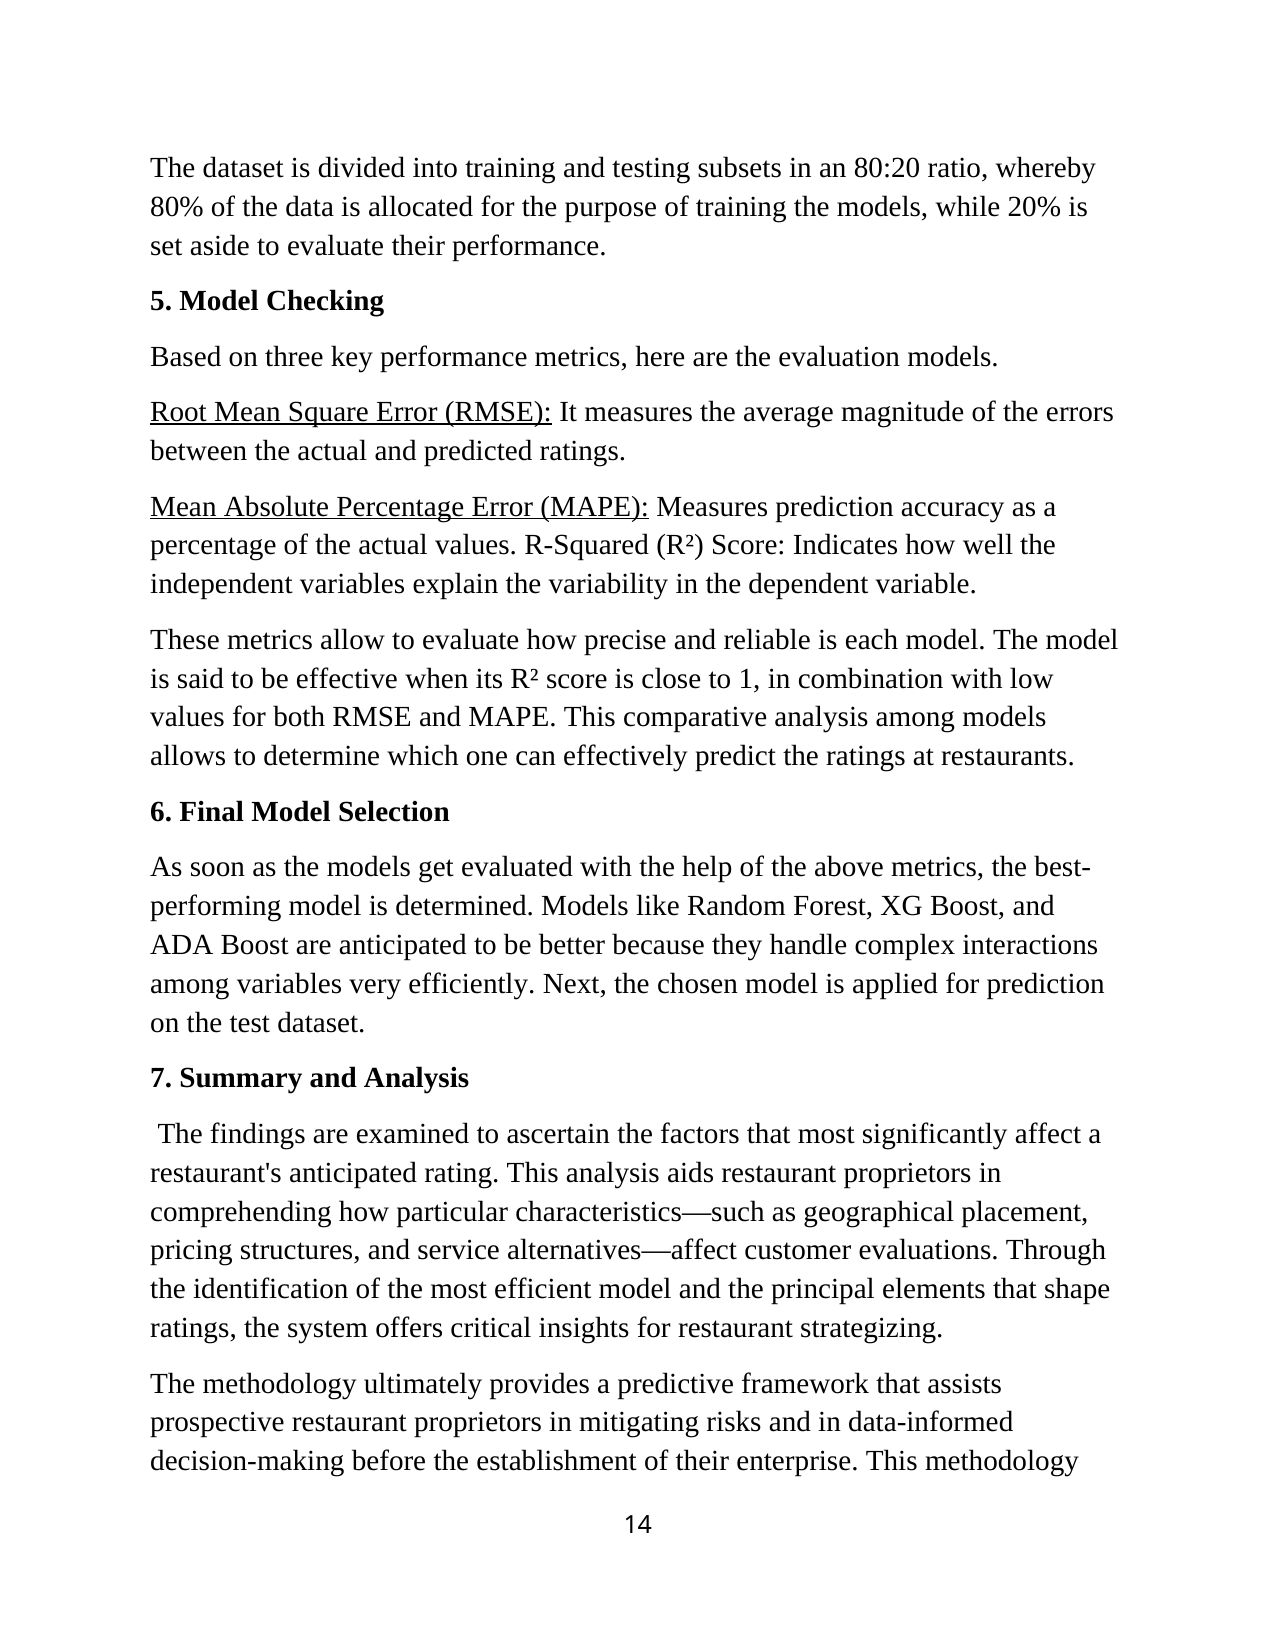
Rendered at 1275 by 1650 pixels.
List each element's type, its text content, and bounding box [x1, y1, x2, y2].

text Root Mean Square Error (RMSE): It measures the average magnitude of the errors between the actual and predicted ratings. [150, 394, 1125, 467]
text Mean Absolute Percentage Error (MAPE): Measures prediction accuracy as a percentage of the actual values. R-Squared (R²) Score: Indicates how well the independent variables explain the variability in the dependent variable. [150, 489, 1125, 600]
text The dataset is divided into training and testing subsets in an 80:20 ratio, whereby 80% of the data is allocated for the purpose of training the models, while 20% is set aside to evaluate their performance. [150, 150, 1125, 261]
text 5. Model Checking [150, 283, 1125, 317]
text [150, 1366, 1125, 1477]
text 6. Final Model Selection [150, 794, 1125, 827]
text These metrics allow to evaluate how precise and reliable is each model. The model is said to be effective when its R² score is close to 1, in combination with low values for both RMSE and MAPE. This comparative analysis among models allows to determine which one can effectively predict the ratings at restaurants. [150, 622, 1125, 772]
text 7. Summary and Analysis [150, 1060, 1125, 1094]
text Based on three key performance metrics, here are the evaluation models. [150, 339, 1125, 372]
text As soon as the models get evaluated with the help of the above metrics, the best-performing model is determined. Models like Random Forest, XG Boost, and ADA Boost are anticipated to be better because they handle complex interactions among variables very efficiently. Next, the chosen model is applied for prediction on the test dataset. [150, 849, 1125, 1038]
text The findings are examined to ascertain the factors that most significantly affect a restaurant's anticipated rating. This analysis aids restaurant proprietors in comprehending how particular characteristics—such as geographical placement, pricing structures, and service alternatives—affect customer evaluations. Through the identification of the most efficient model and the principal elements that shape ratings, the system offers critical insights for restaurant strategizing. [150, 1116, 1125, 1344]
